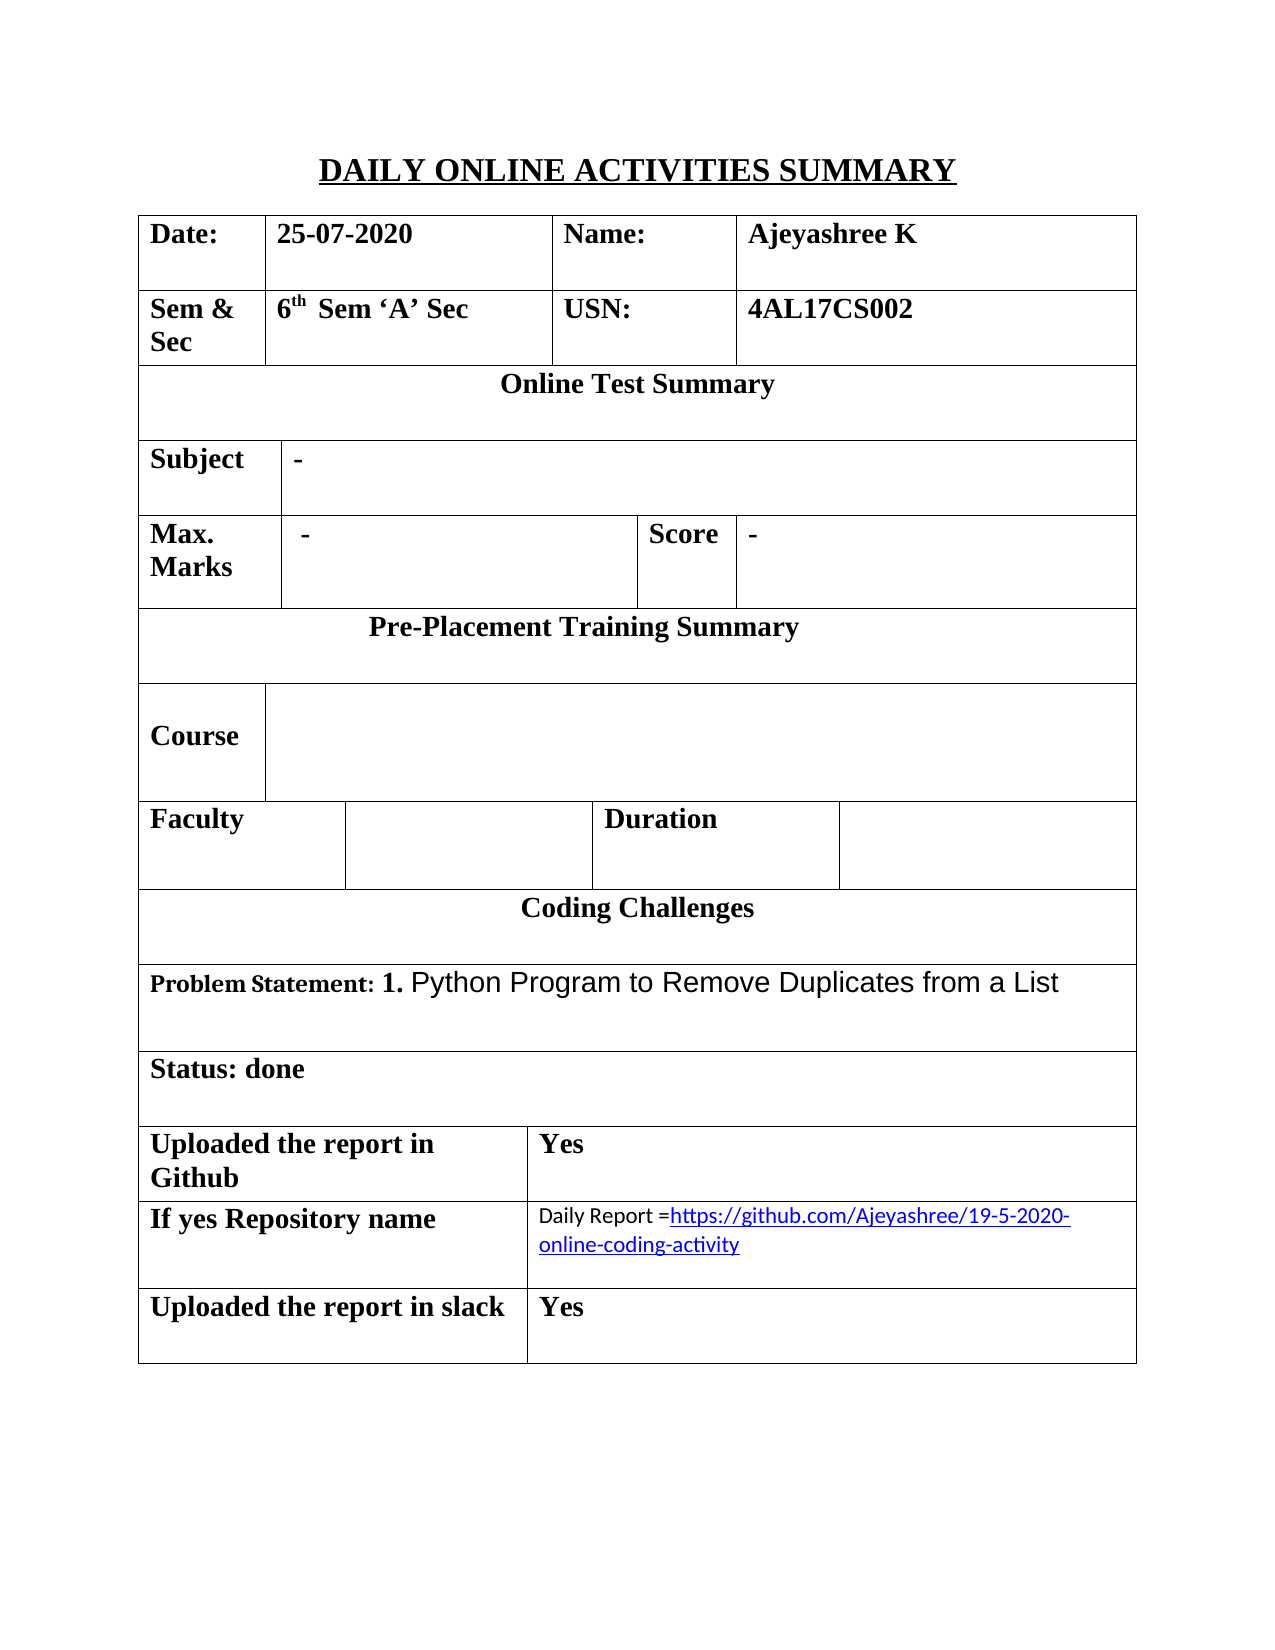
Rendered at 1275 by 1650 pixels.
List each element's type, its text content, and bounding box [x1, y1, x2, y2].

table_cell Sem & Sec [139, 291, 265, 365]
table_cell Course [139, 684, 265, 801]
table_cell Yes [528, 1289, 1136, 1363]
table_cell Score [638, 516, 736, 608]
table_header Ajeyashree K [737, 216, 1136, 290]
table_cell [266, 684, 1136, 801]
table_cell Subject [139, 441, 281, 515]
table_cell Pre-Placement Training Summary [139, 609, 1136, 683]
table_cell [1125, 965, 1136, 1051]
table_cell 6th Sem ‘A’ Sec [266, 291, 552, 365]
table_cell Duration [593, 802, 839, 889]
table_cell USN: [553, 291, 736, 365]
table_cell - [282, 516, 637, 608]
table_cell - [282, 441, 1136, 515]
table_cell [840, 802, 1136, 889]
table_header Name: [553, 216, 736, 290]
table_cell Status: done [139, 1052, 1136, 1126]
table_cell Max. Marks [139, 516, 281, 608]
table_cell [346, 802, 592, 889]
table_header Date: [139, 216, 265, 290]
table_cell Uploaded the report in slack [139, 1289, 527, 1363]
table_cell Online Test Summary [139, 366, 1136, 440]
text DAILY ONLINE ACTIVITIES SUMMARY [150, 150, 1125, 188]
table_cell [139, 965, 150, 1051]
table_header 25-07-2020 [266, 216, 552, 290]
table_cell If yes Repository name [139, 1202, 527, 1288]
table_cell - [737, 516, 1136, 608]
table_cell Coding Challenges [139, 890, 1136, 964]
table_cell Yes [528, 1127, 1136, 1201]
table_cell 4AL17CS002 [737, 291, 1136, 365]
table_cell Uploaded the report in Github [139, 1127, 527, 1201]
table_cell Daily Report =https://github.com/Ajeyashree/19-5-2020-online-coding-activity [528, 1202, 1136, 1288]
table_cell Faculty [139, 802, 345, 889]
